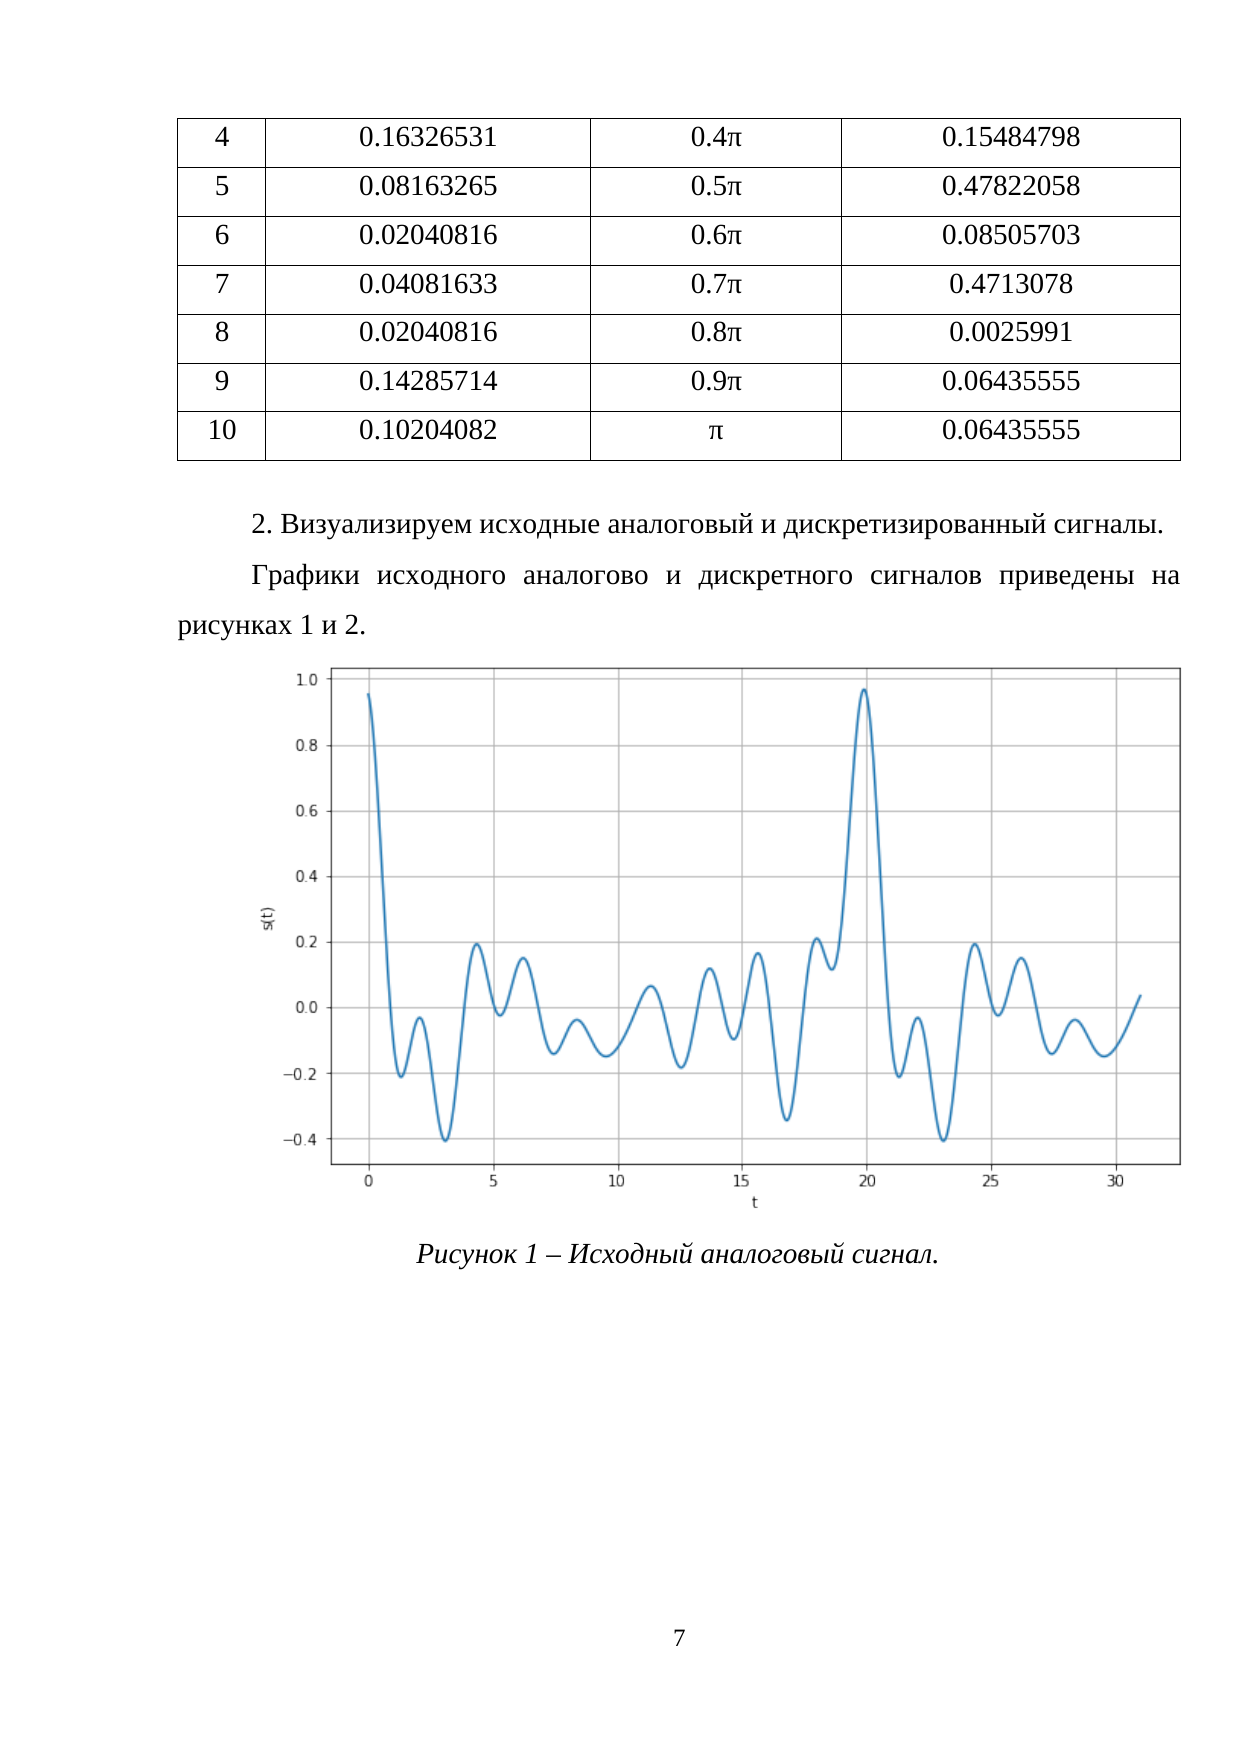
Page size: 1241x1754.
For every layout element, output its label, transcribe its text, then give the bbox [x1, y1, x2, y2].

table_cell π [591, 412, 841, 460]
table_cell 0.06435555 [842, 412, 1180, 460]
text Рисунок 1 – Исходный аналоговый сигнал. [177, 1236, 1181, 1269]
table_cell 0.08505703 [842, 217, 1180, 265]
table_cell 0.8π [591, 315, 841, 362]
table_cell 0.47822058 [842, 168, 1180, 216]
table_cell 0.04081633 [266, 266, 590, 313]
picture [251, 657, 1189, 1222]
table_cell 0.0025991 [842, 315, 1180, 362]
table_cell 5 [178, 168, 265, 216]
table_cell 0.5π [591, 168, 841, 216]
table_cell 0.15484798 [842, 119, 1180, 167]
table_cell 0.9π [591, 364, 841, 411]
table_cell 0.16326531 [266, 119, 590, 167]
table_cell 0.7π [591, 266, 841, 313]
table_cell 0.4713078 [842, 266, 1180, 313]
table_cell 6 [178, 217, 265, 265]
table_cell 0.02040816 [266, 315, 590, 362]
table_cell 0.06435555 [842, 364, 1180, 411]
table_cell 0.10204082 [266, 412, 590, 460]
table_cell 10 [178, 412, 265, 460]
table_cell 0.4π [591, 119, 841, 167]
table_cell 8 [178, 315, 265, 362]
table_cell 9 [178, 364, 265, 411]
table_cell 0.02040816 [266, 217, 590, 265]
table_cell 0.6π [591, 217, 841, 265]
text 2. Визуализируем исходные аналоговый и дискретизированный сигналы. [177, 507, 1181, 540]
table_cell 0.08163265 [266, 168, 590, 216]
text Графики исходного аналогово и дискретного сигналов приведены на рисунках 1 и 2. [177, 557, 1181, 641]
table_cell 7 [178, 266, 265, 313]
table_cell 0.14285714 [266, 364, 590, 411]
table_cell 4 [178, 119, 265, 167]
